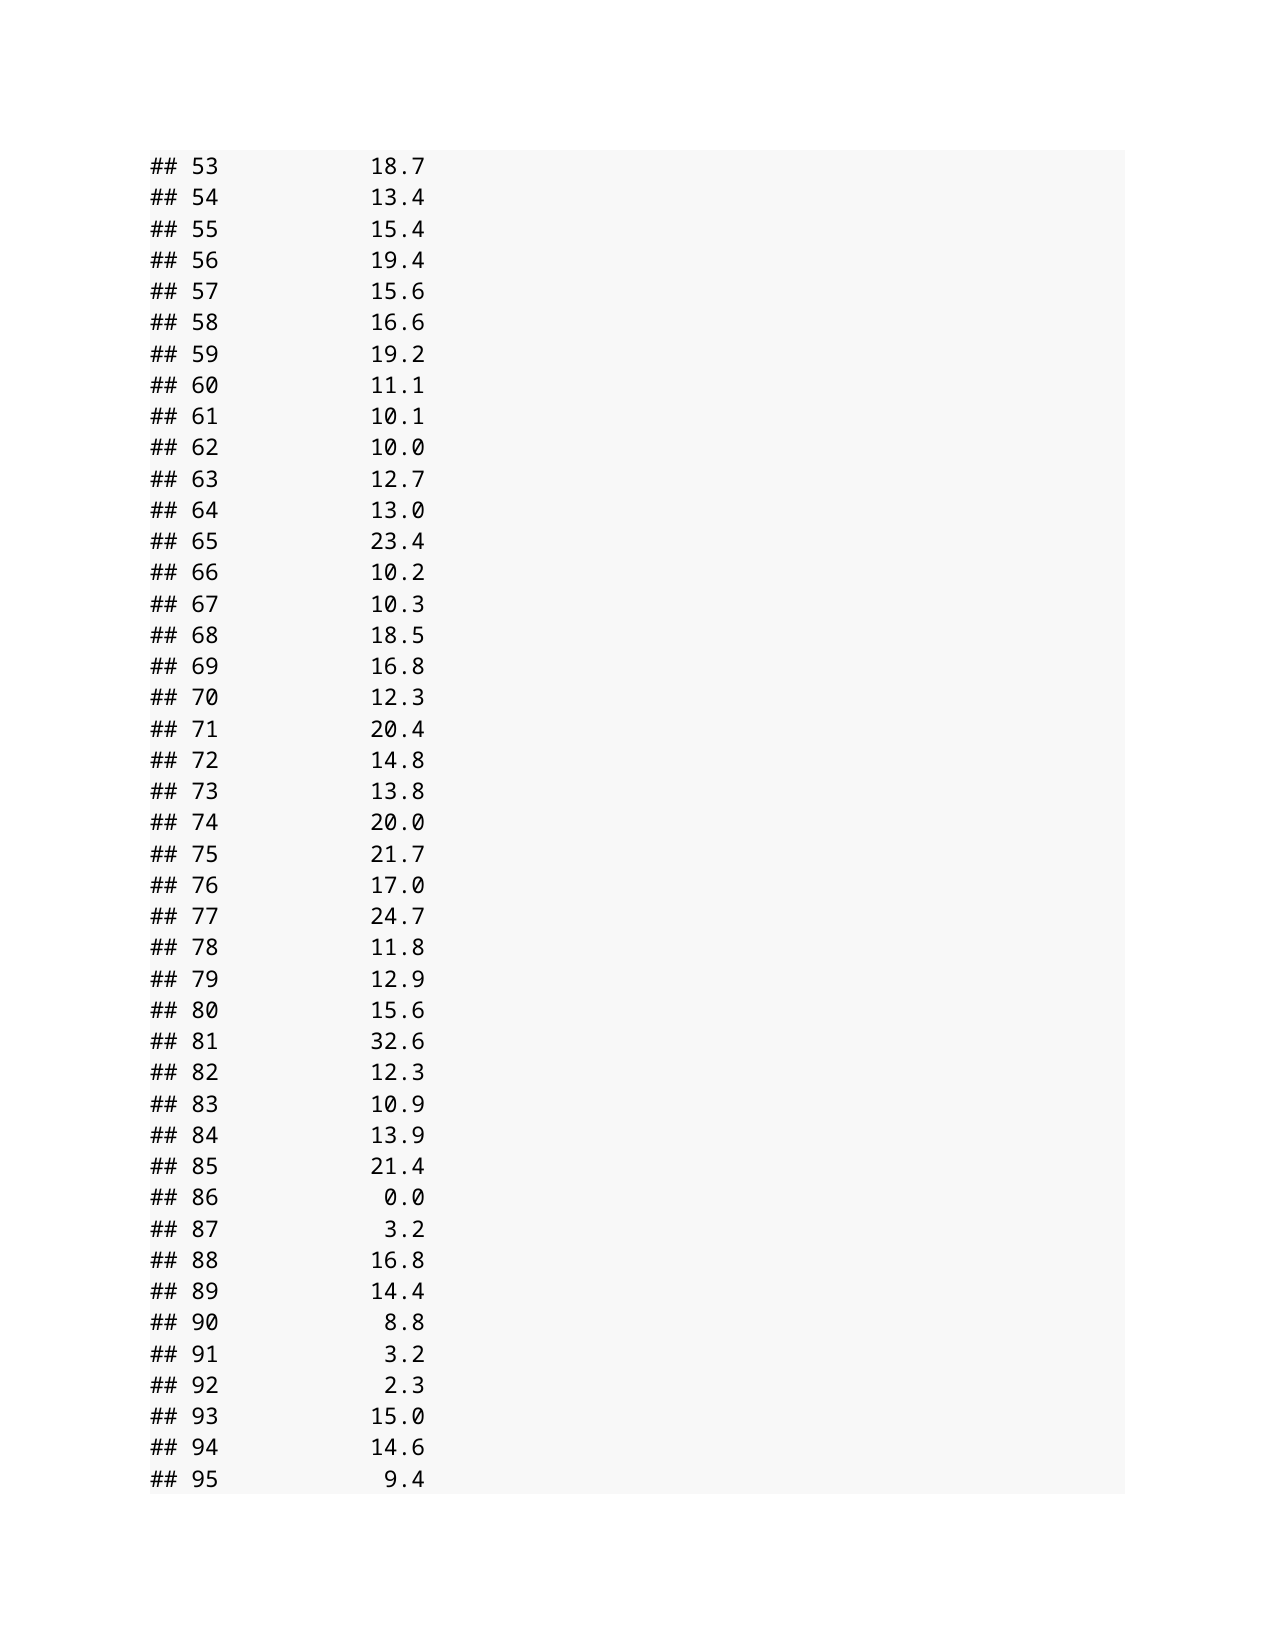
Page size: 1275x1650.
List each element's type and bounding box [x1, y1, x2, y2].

text [150, 150, 1125, 1494]
